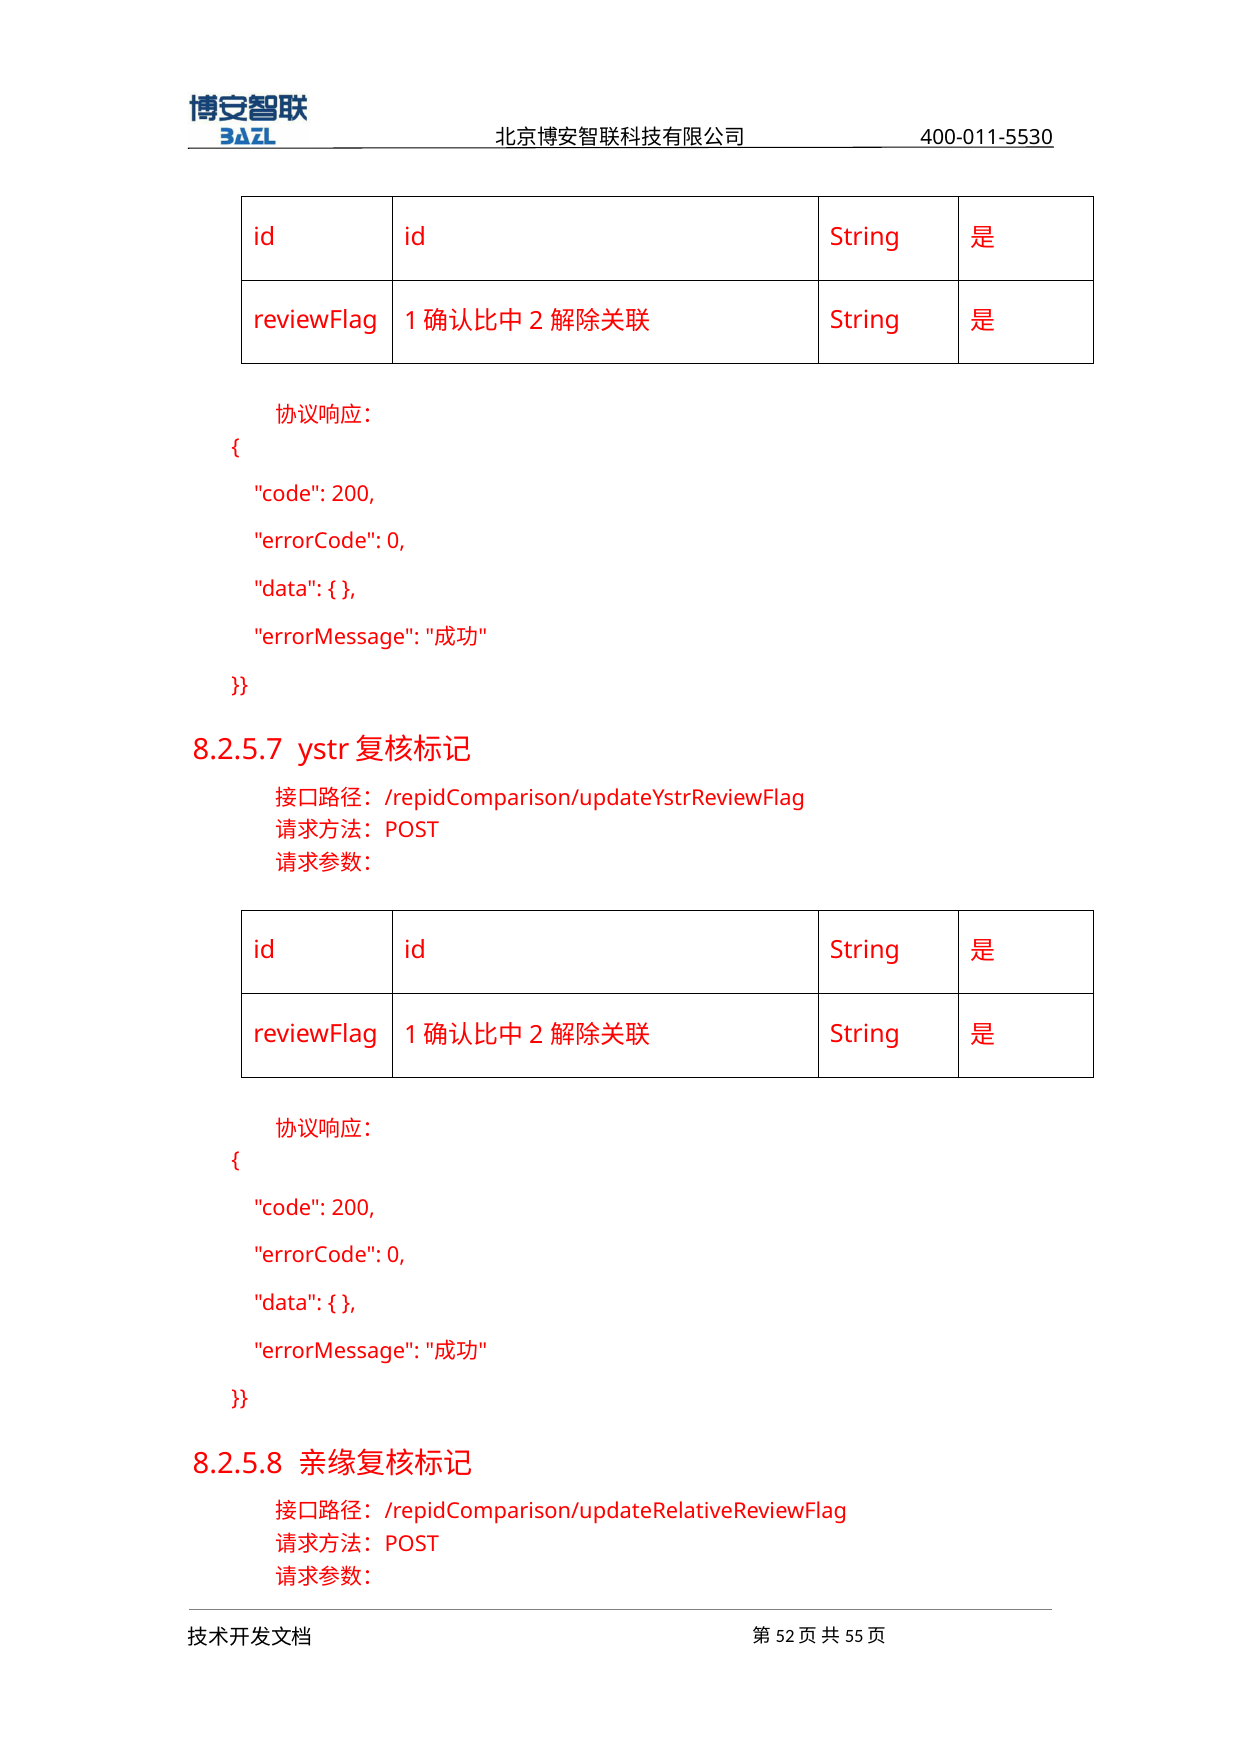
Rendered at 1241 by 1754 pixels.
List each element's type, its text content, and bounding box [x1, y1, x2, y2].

text }} [187, 667, 1053, 700]
table_cell reviewFlag [242, 281, 392, 363]
table_header 是 [959, 911, 1093, 993]
text 请求方法：POST [231, 1526, 1053, 1558]
text 协议响应： [231, 397, 1053, 429]
text 请求参数： [231, 1558, 1053, 1591]
table_cell String [819, 281, 958, 363]
text "data": { }, [187, 571, 1053, 604]
text { [187, 1143, 1053, 1175]
text "code": 200, [187, 1190, 1053, 1223]
table_cell 是 [959, 994, 1093, 1077]
table_cell String [819, 994, 958, 1077]
text "data": { }, [187, 1285, 1053, 1318]
text 接口路径：/repidComparison/updateYstrReviewFlag [231, 779, 1053, 812]
text 协议响应： [231, 1110, 1053, 1143]
text "errorMessage": "成功" [187, 1332, 1053, 1365]
text 请求方法：POST [231, 812, 1053, 844]
table_cell reviewFlag [242, 994, 392, 1077]
text "errorCode": 0, [187, 1238, 1053, 1270]
text 接口路径：/repidComparison/updateRelativeReviewFlag [231, 1493, 1053, 1526]
picture [187, 90, 311, 145]
text 请求参数： [231, 844, 1053, 877]
text 8.2.5.7 ystr复核标记 [187, 714, 1053, 779]
text "errorCode": 0, [187, 524, 1053, 557]
table_header String [819, 911, 958, 993]
table_header id [242, 911, 392, 993]
table_header id [393, 911, 818, 993]
text 8.2.5.8 亲缘复核标记 [187, 1428, 1053, 1493]
table_header id [393, 197, 818, 279]
text "code": 200, [187, 477, 1053, 509]
table_cell 1确认比中 2 解除关联 [393, 994, 818, 1077]
text { [187, 429, 1053, 462]
text }} [187, 1381, 1053, 1413]
text "errorMessage": "成功" [187, 619, 1053, 651]
table_header 是 [959, 197, 1093, 279]
table_cell 1确认比中 2 解除关联 [393, 281, 818, 363]
table_header String [819, 197, 958, 279]
table_cell 是 [959, 281, 1093, 363]
table_header id [242, 197, 392, 279]
